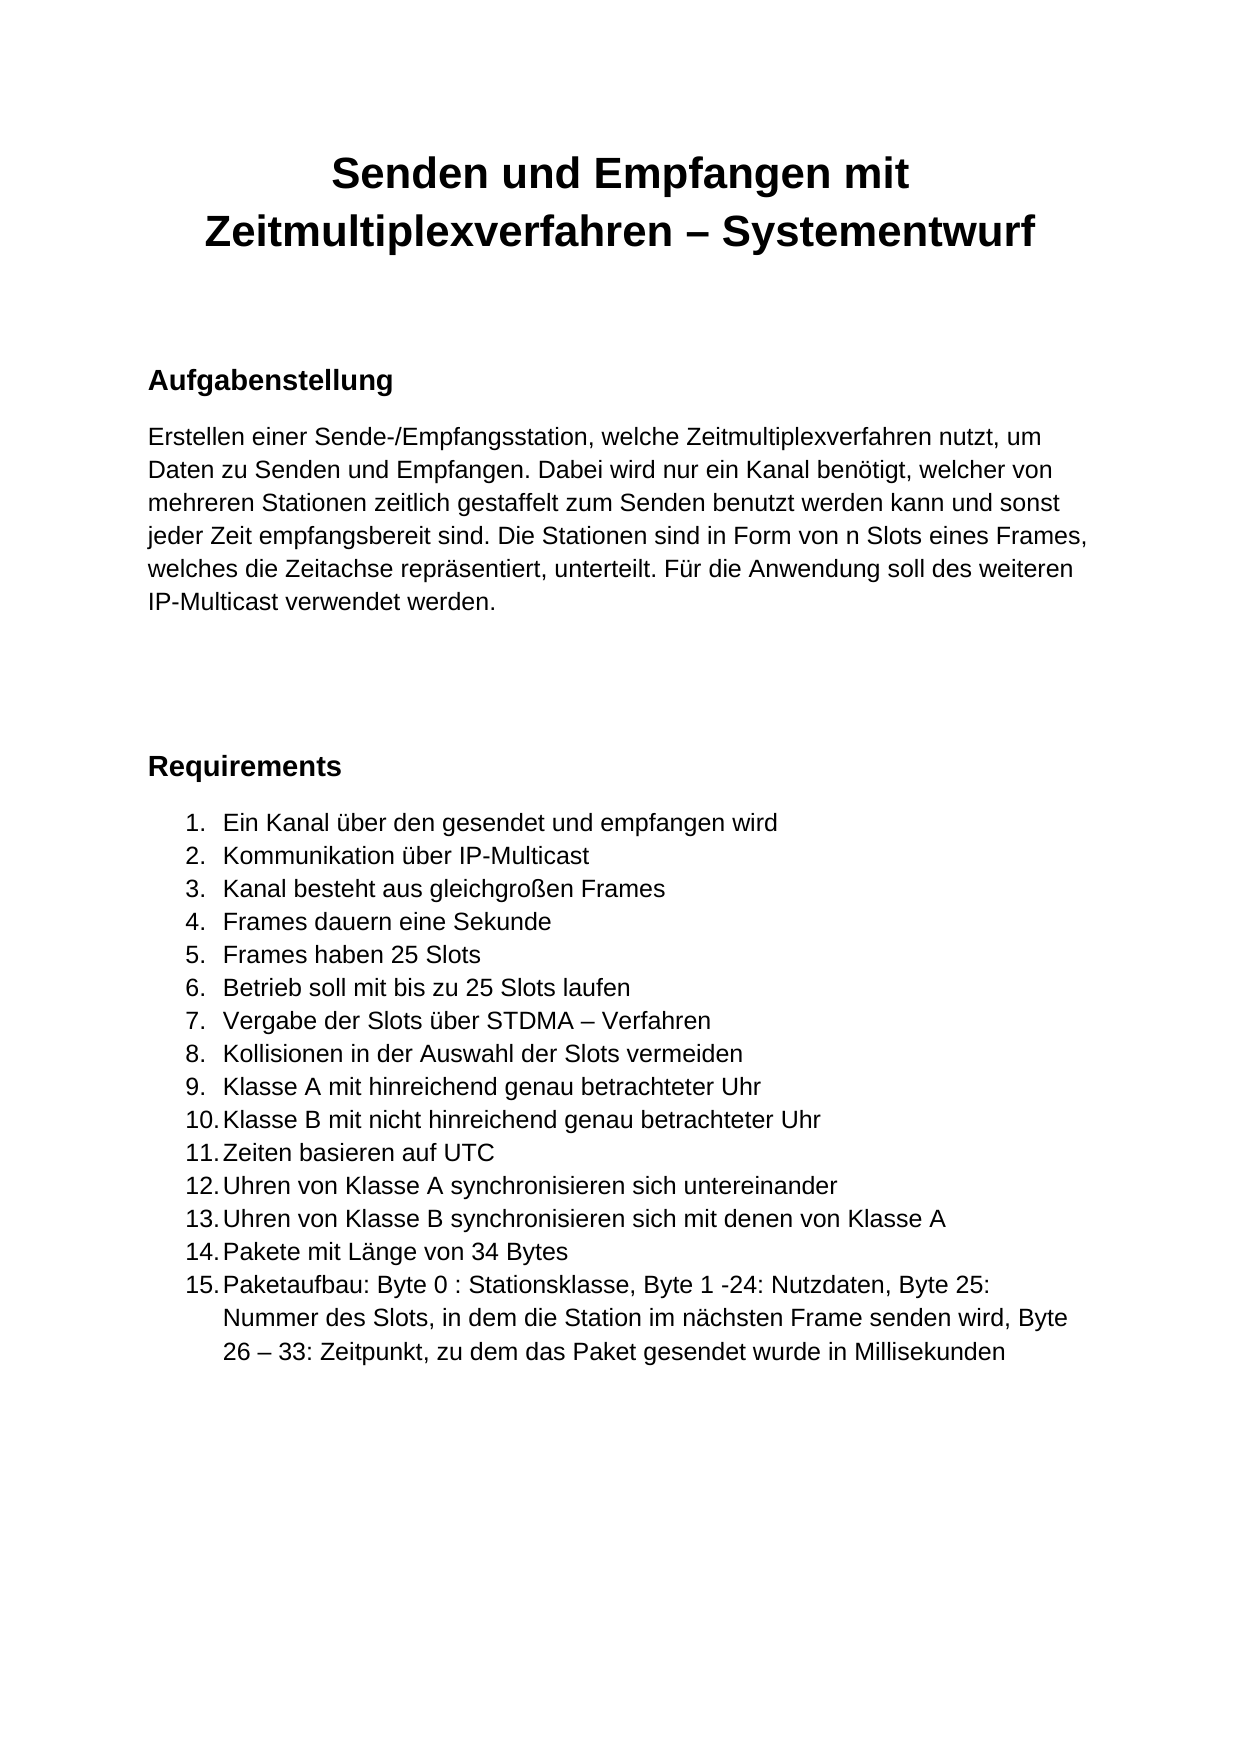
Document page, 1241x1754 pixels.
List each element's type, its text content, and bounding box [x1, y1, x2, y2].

list Klasse A mit hinreichend genau betrachteter Uhr [185, 1072, 1093, 1101]
list Kanal besteht aus gleichgroßen Frames [185, 874, 1093, 903]
list Pakete mit Länge von 34 Bytes [185, 1237, 1093, 1266]
list Frames haben 25 Slots [185, 940, 1093, 969]
text Aufgabenstellung [148, 363, 1093, 396]
text Senden und Empfangen mit Zeitmultiplexverfahren – Systementwurf [148, 148, 1093, 256]
list Kommunikation über IP-Multicast [185, 841, 1093, 870]
list Ein Kanal über den gesendet und empfangen wird [185, 808, 1093, 837]
list Uhren von Klasse A synchronisieren sich untereinander [185, 1171, 1093, 1200]
text Requirements [148, 749, 1093, 782]
list Uhren von Klasse B synchronisieren sich mit denen von Klasse A [185, 1204, 1093, 1233]
list Klasse B mit nicht hinreichend genau betrachteter Uhr [185, 1105, 1093, 1134]
list Vergabe der Slots über STDMA – Verfahren [185, 1006, 1093, 1035]
list Paketaufbau: Byte 0 : Stationsklasse, Byte 1 -24: Nutzdaten, Byte 25: Nummer des Slots, in dem die Station im nächsten Frame senden wird, Byte 26 – 33: Zeitpunkt, zu dem das Paket gesendet wurde in Millisekunden [185, 1270, 1093, 1365]
list Betrieb soll mit bis zu 25 Slots laufen [185, 973, 1093, 1002]
list Frames dauern eine Sekunde [185, 907, 1093, 936]
text Erstellen einer Sende-/Empfangsstation, welche Zeitmultiplexverfahren nutzt, um Daten zu Senden und Empfangen. Dabei wird nur ein Kanal benötigt, welcher von mehreren Stationen zeitlich gestaffelt zum Senden benutzt werden kann und sonst jeder Zeit empfangsbereit sind. Die Stationen sind in Form von n Slots eines Frames, welches die Zeitachse repräsentiert, unterteilt. Für die Anwendung soll des weiteren IP-Multicast verwendet werden. [148, 422, 1093, 616]
list Zeiten basieren auf UTC [185, 1138, 1093, 1167]
list Kollisionen in der Auswahl der Slots vermeiden [185, 1039, 1093, 1068]
